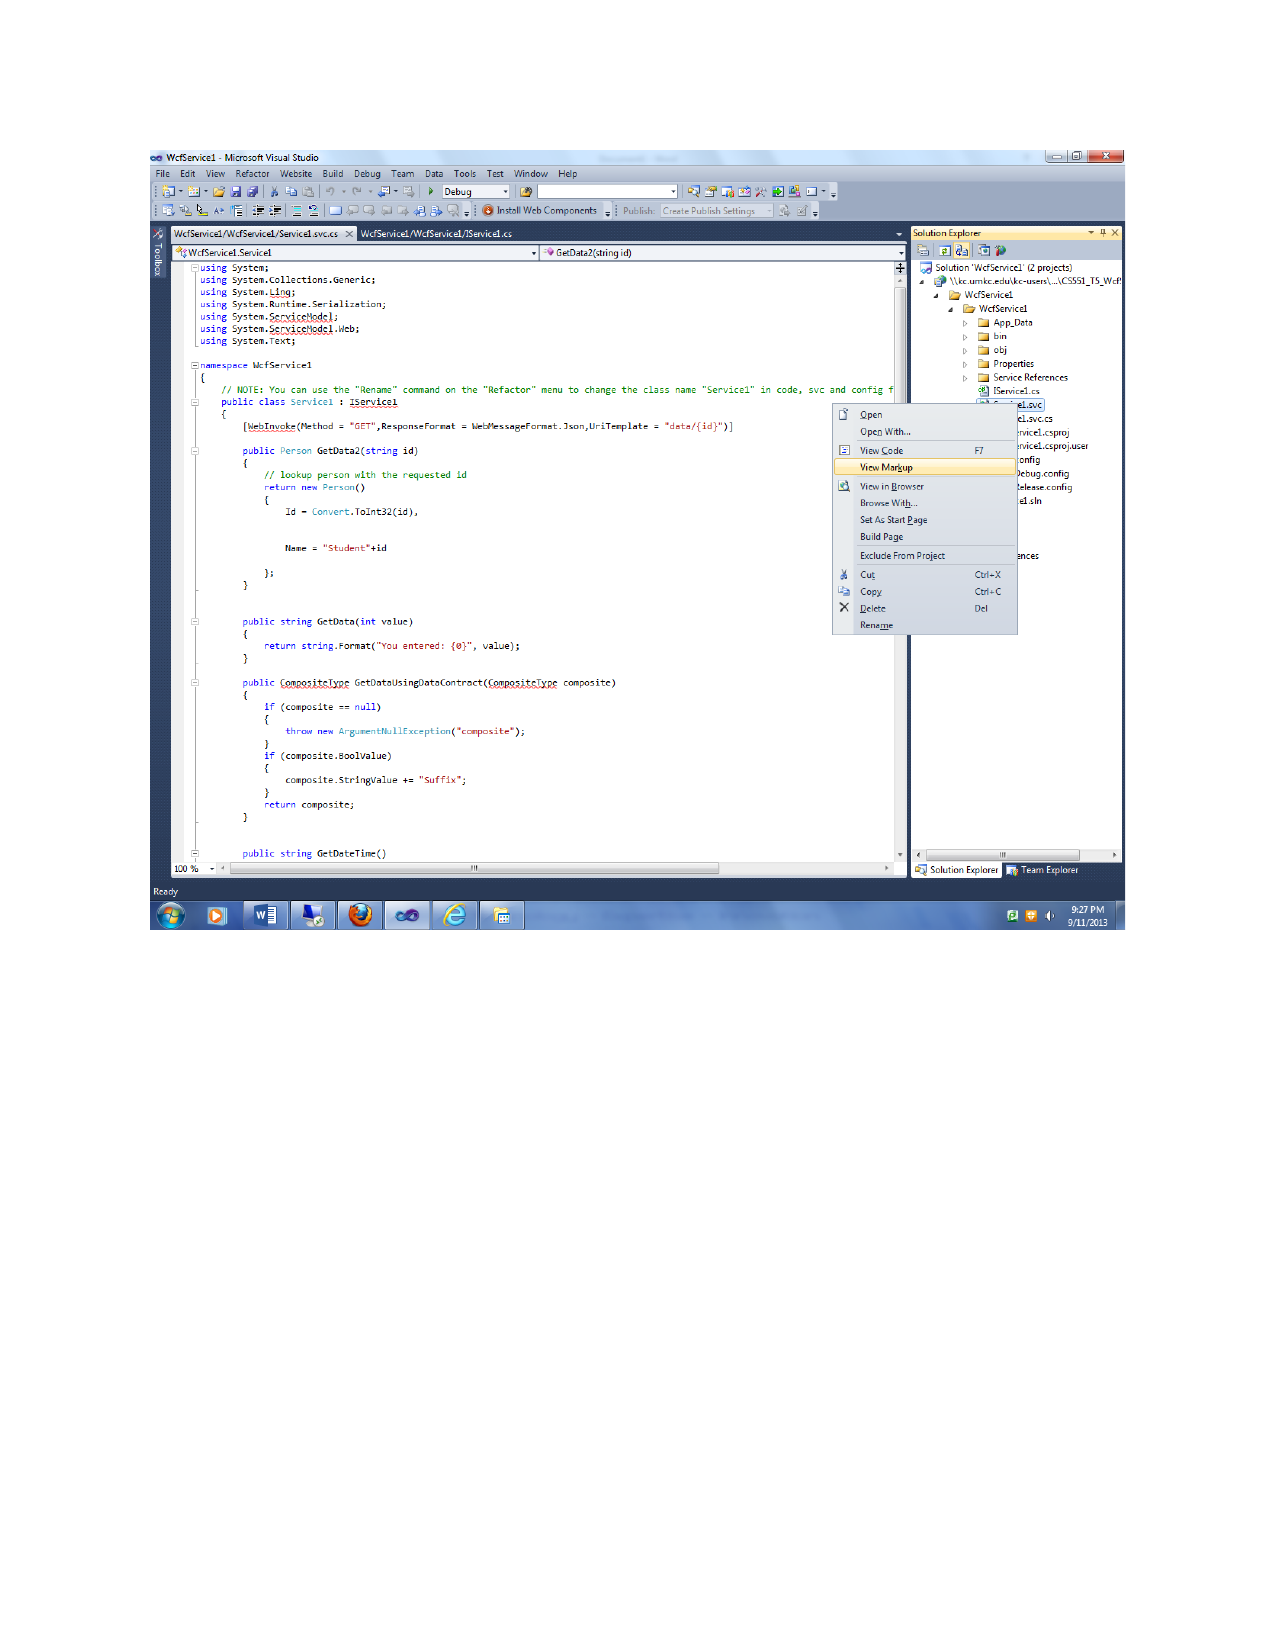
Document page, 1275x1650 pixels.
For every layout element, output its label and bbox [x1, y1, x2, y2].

picture [150, 150, 1125, 930]
